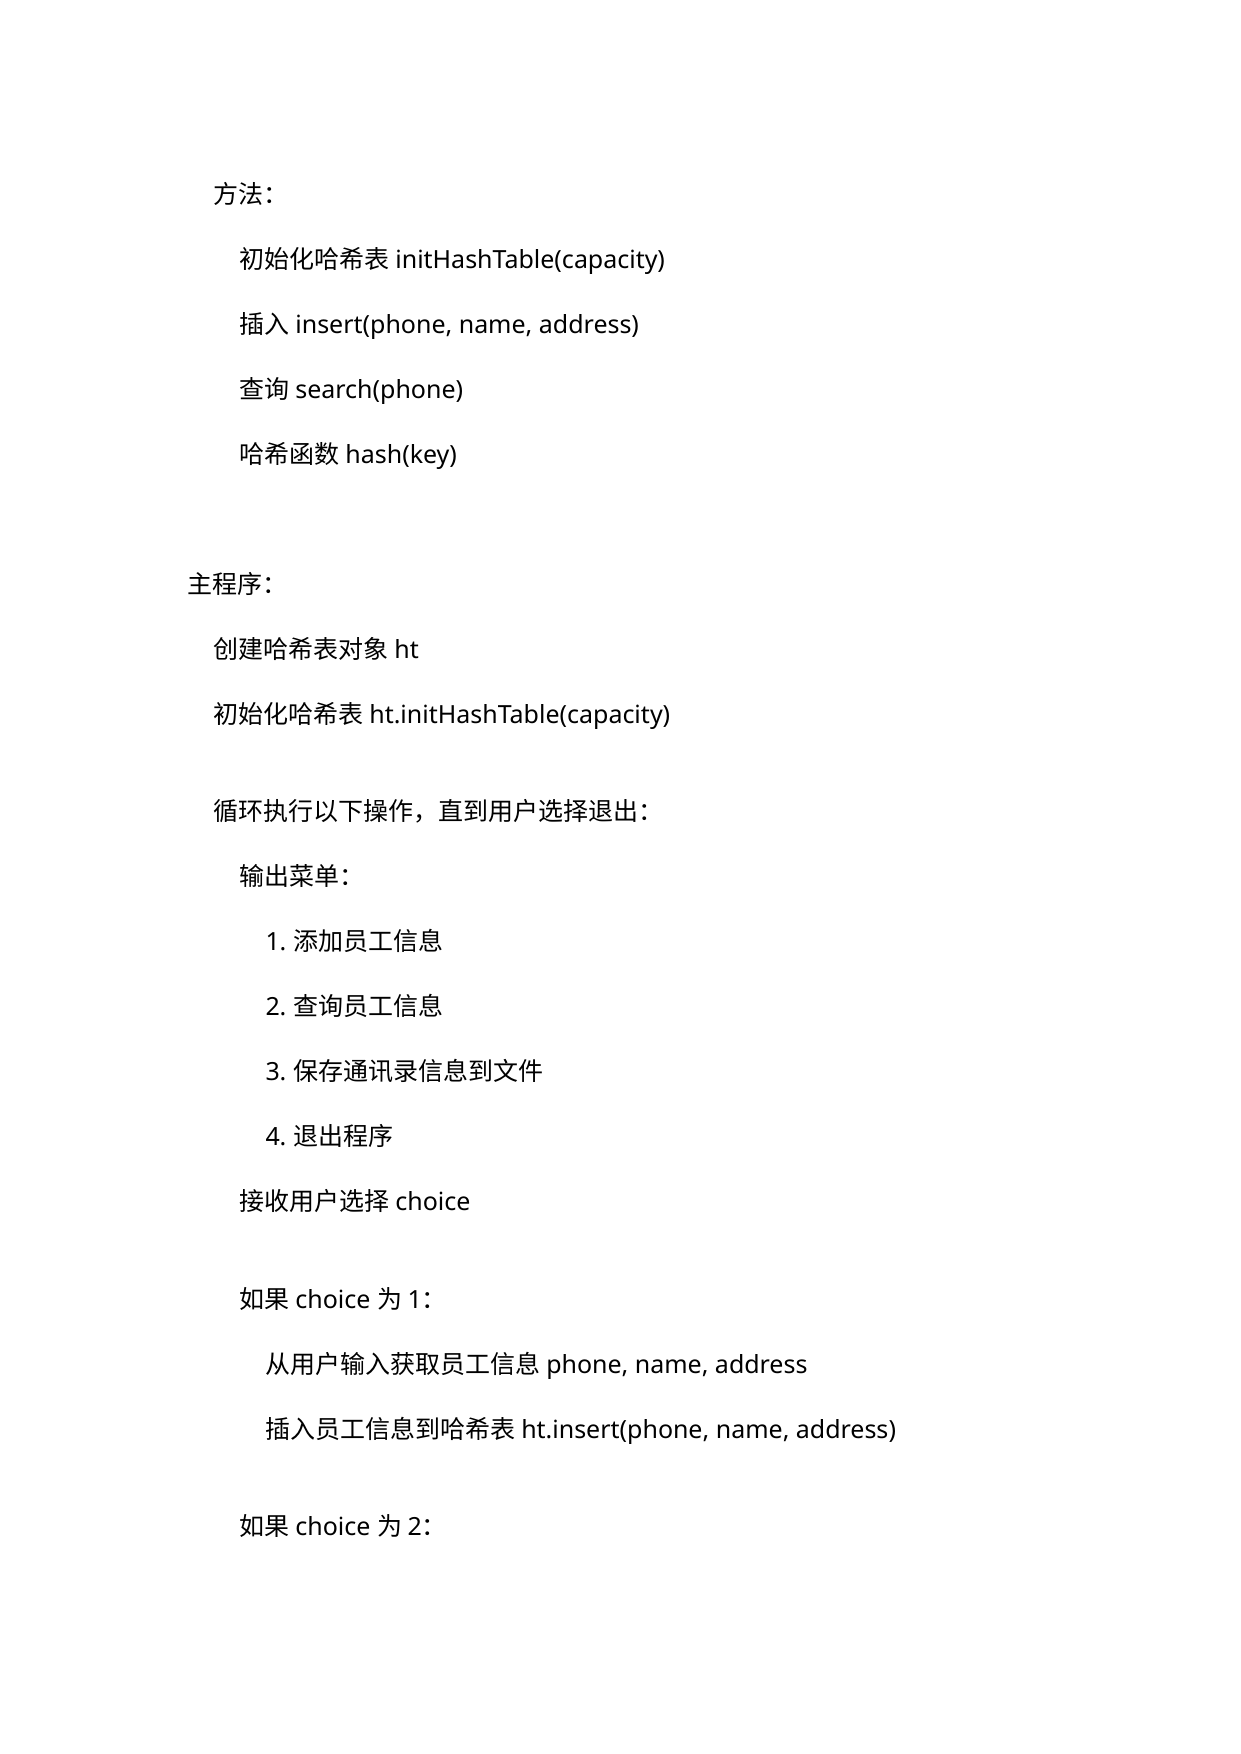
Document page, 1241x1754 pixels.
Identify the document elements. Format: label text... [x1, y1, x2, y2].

text 从用户输入获取员工信息 phone, name, address [187, 1330, 1053, 1395]
text 输出菜单： [187, 842, 1053, 907]
text 哈希函数 hash(key) [187, 420, 1053, 485]
text 查询 search(phone) [187, 355, 1053, 420]
text 2. 查询员工信息 [187, 972, 1053, 1037]
text 创建哈希表对象 ht [187, 615, 1053, 680]
text 插入 insert(phone, name, address) [187, 290, 1053, 355]
text 循环执行以下操作，直到用户选择退出： [187, 777, 1053, 842]
text 接收用户选择 choice [187, 1167, 1053, 1232]
text 主程序： [187, 550, 1053, 615]
text 插入员工信息到哈希表 ht.insert(phone, name, address) [187, 1395, 1053, 1460]
text 3. 保存通讯录信息到文件 [187, 1037, 1053, 1102]
text 如果 choice 为 1： [187, 1265, 1053, 1330]
text 如果 choice 为 2： [187, 1492, 1053, 1557]
text 初始化哈希表 initHashTable(capacity) [187, 225, 1053, 290]
text 1. 添加员工信息 [187, 907, 1053, 972]
text 4. 退出程序 [187, 1102, 1053, 1167]
text 方法： [187, 160, 1053, 225]
text 初始化哈希表 ht.initHashTable(capacity) [187, 680, 1053, 745]
